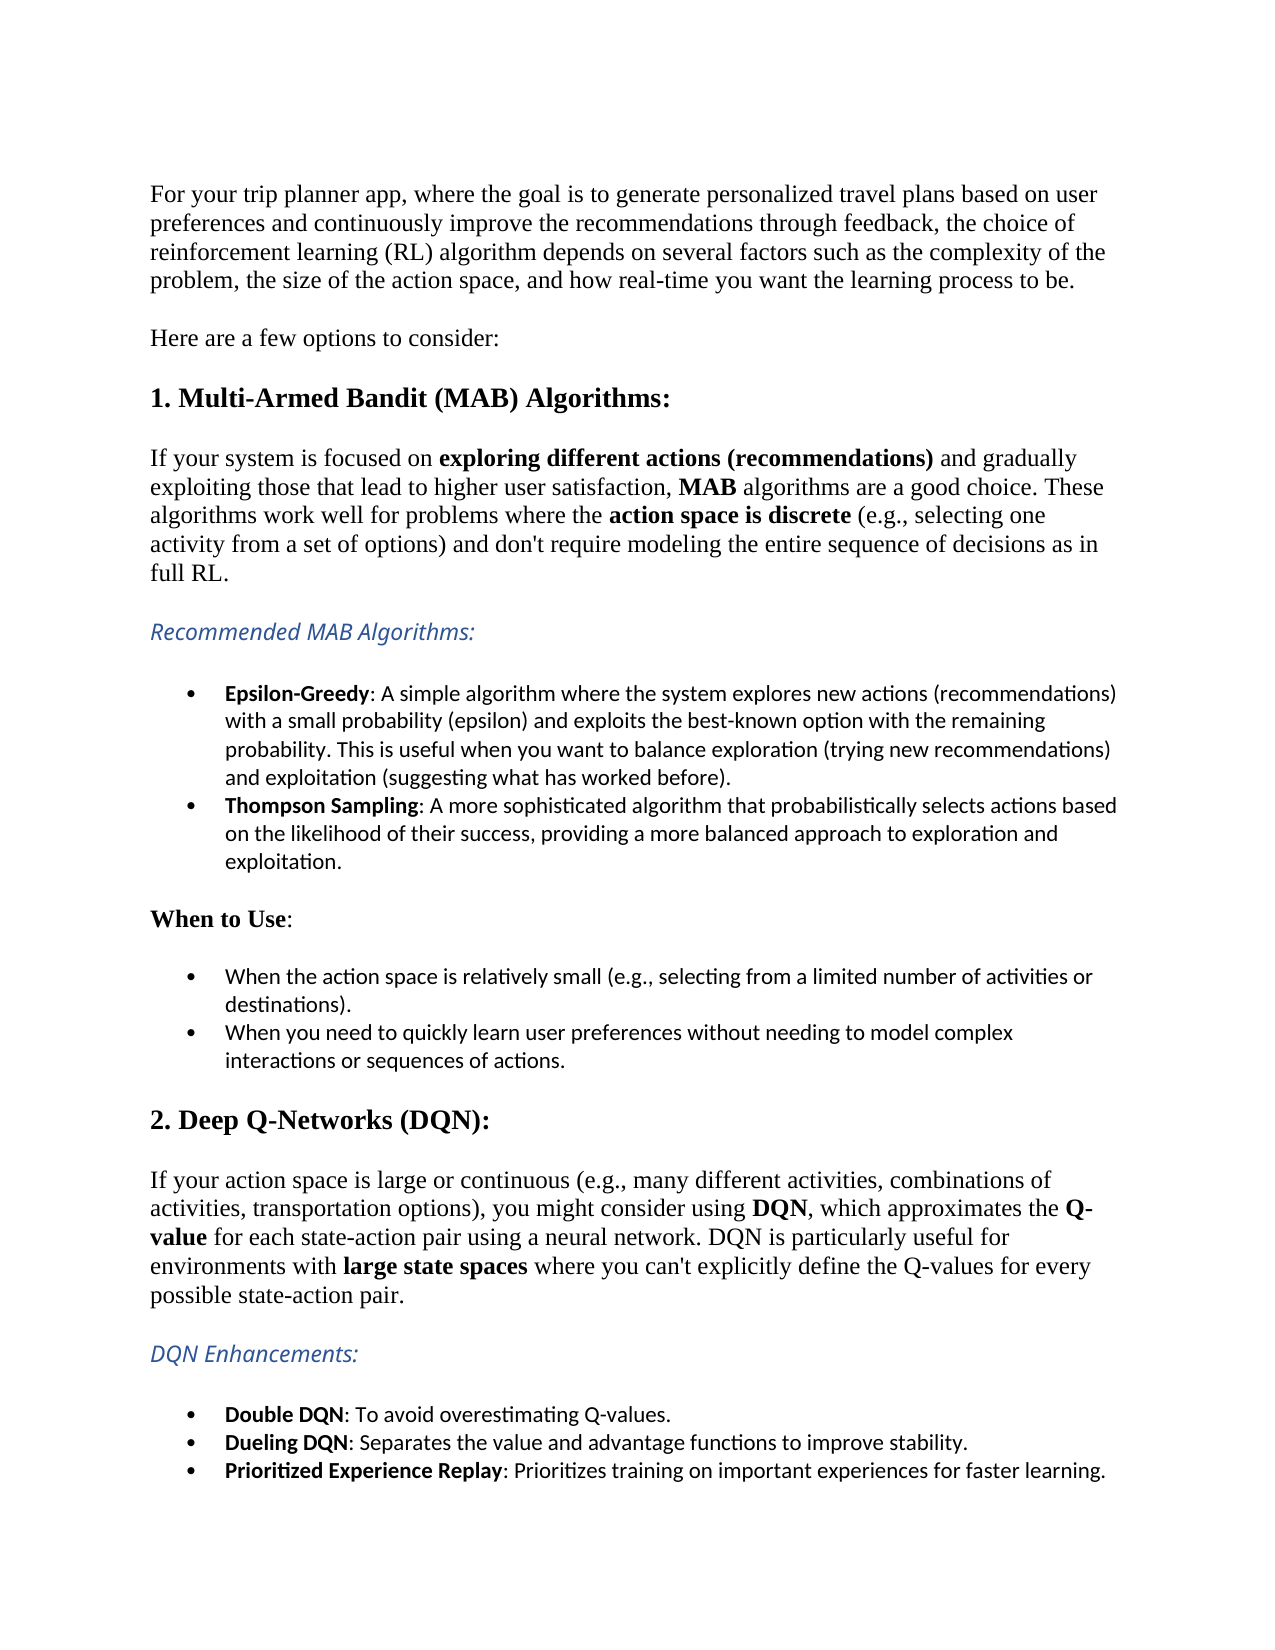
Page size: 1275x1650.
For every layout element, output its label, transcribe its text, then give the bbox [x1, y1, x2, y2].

list Thompson Sampling: A more sophisticated algorithm that probabilistically selects actions based on the likelihood of their success, providing a more balanced approach to exploration and exploitation. [187, 791, 1125, 875]
text If your action space is large or continuous (e.g., many different activities, combinations of activities, transportation options), you might consider using DQN, which approximates the Q-value for each state-action pair using a neural network. DQN is particularly useful for environments with large state spaces where you can't explicitly define the Q-values for every possible state-action pair. [150, 1165, 1125, 1308]
subtitle Recommended MAB Algorithms: [150, 616, 1125, 647]
text If your system is focused on exploring different actions (recommendations) and gradually exploiting those that lead to higher user satisfaction, MAB algorithms are a good choice. These algorithms work well for problems where the action space is discrete (e.g., selecting one activity from a set of options) and don't require modeling the entire sequence of decisions as in full RL. [150, 443, 1125, 587]
subtitle 1. Multi-Armed Bandit (MAB) Algorithms: [150, 381, 1125, 414]
list When you need to quickly learn user preferences without needing to model complex interactions or sequences of actions. [187, 1018, 1125, 1074]
subtitle 2. Deep Q-Networks (DQN): [150, 1103, 1125, 1136]
text For your trip planner app, where the goal is to generate personalized travel plans based on user preferences and continuously improve the recommendations through feedback, the choice of reinforcement learning (RL) algorithm depends on several factors such as the complexity of the problem, the size of the action space, and how real-time you want the learning process to be. [150, 179, 1125, 294]
list Dueling DQN: Separates the value and advantage functions to improve stability. [187, 1428, 1125, 1457]
list Prioritized Experience Replay: Prioritizes training on important experiences for faster learning. [187, 1457, 1125, 1484]
text When to Use: [150, 904, 1125, 933]
subtitle DQN Enhancements: [150, 1338, 1125, 1369]
list When the action space is relatively small (e.g., selecting from a limited number of activities or destinations). [187, 962, 1125, 1018]
list Epsilon-Greedy: A simple algorithm where the system explores new actions (recommendations) with a small probability (epsilon) and exploits the best-known option with the remaining probability. This is useful when you want to balance exploration (trying new recommendations) and exploitation (suggesting what has worked before). [187, 679, 1125, 791]
text Here are a few options to consider: [150, 323, 1125, 352]
list Double DQN: To avoid overestimating Q-values. [187, 1401, 1125, 1428]
